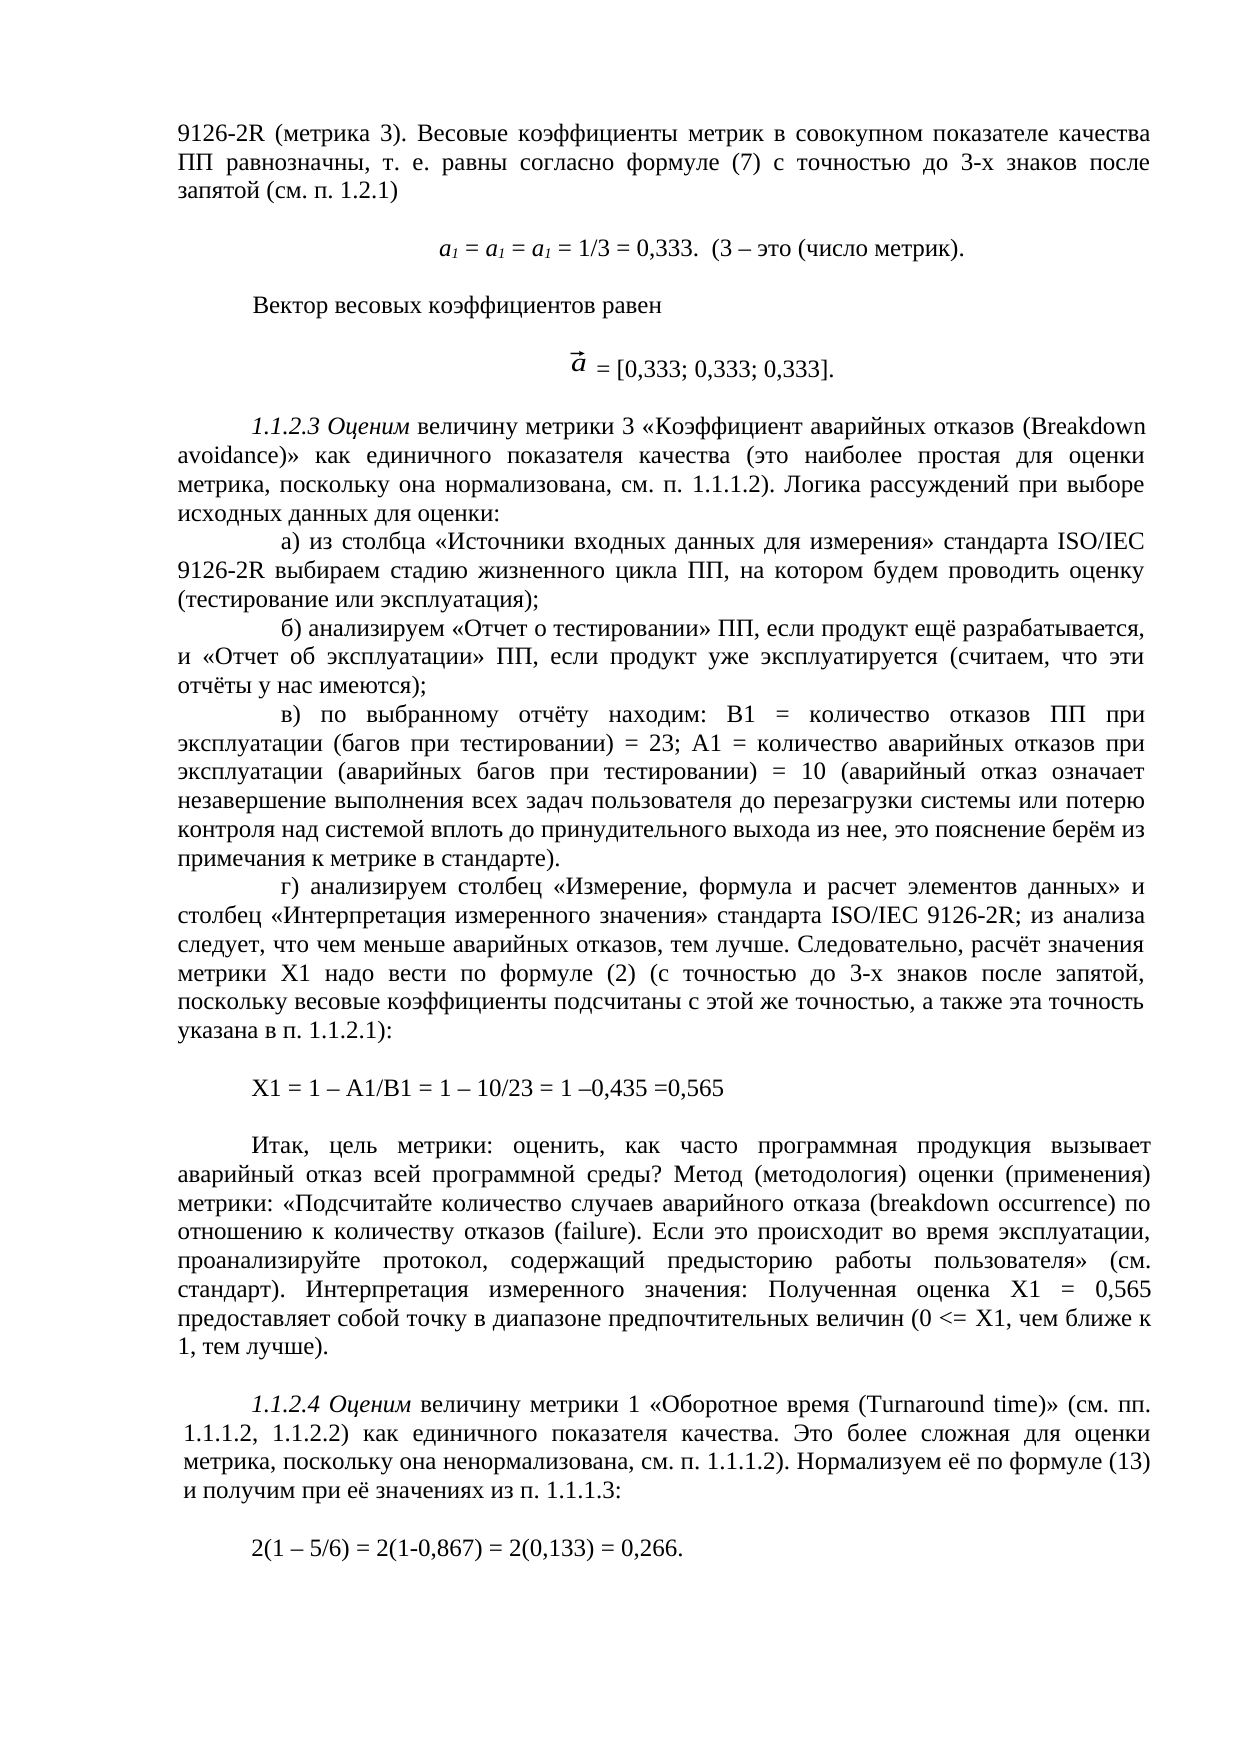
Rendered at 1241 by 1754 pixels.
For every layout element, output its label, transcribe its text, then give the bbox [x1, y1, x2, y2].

text а) из столбца «Источники входных данных для измерения» стандарта ISO/IEC 9126-2R выбираем стадию жизненного цикла ПП, на котором будем проводить оценку (тестирование или эксплуатация); [177, 526, 1146, 613]
text Вектор весовых коэффициентов равен [177, 291, 1152, 319]
text а1 = а1 = а1 = 1/3 = 0,333. (3 – это (число метрик). [177, 233, 1152, 262]
text 1.1.2.3 Оценим величину метрики 3 «Коэффициент аварийных отказов (Breakdown avoidance)» как единичного показателя качества (это наиболее простая для оценки метрика, поскольку она нормализована, см. п. 1.1.1.2). Логика рассуждений при выборе исходных данных для оценки: [177, 411, 1146, 526]
text в) по выбранному отчёту находим: B1 = количество отказов ПП при эксплуатации (багов при тестировании) = 23; A1 = количество аварийных отказов при эксплуатации (аварийных багов при тестировании) = 10 (аварийный отказ означает незавершение выполнения всех задач пользователя до перезагрузки системы или потерю контроля над системой вплоть до принудительного выхода из нее, это пояснение берём из примечания к метрике в стандарте). [177, 699, 1146, 871]
text 2(1 – 5/6) = 2(1-0,867) = 2(0,133) = 0,266. [183, 1533, 1152, 1561]
text Х1 = 1 – А1/В1 = 1 – 10/23 = 1 –0,435 =0,565 [177, 1073, 1146, 1101]
text г) анализируем столбец «Измерение, формула и расчет элементов данных» и столбец «Интерпретация измеренного значения» стандарта ISO/IEC 9126-2R; из анализа следует, что чем меньше аварийных отказов, тем лучше. Следовательно, расчёт значения метрики Х1 надо вести по формуле (2) (с точностью до 3-х знаков после запятой, поскольку весовые коэффициенты подсчитаны с этой же точностью, а также эта точность указана в п. 1.1.2.1): [177, 871, 1146, 1044]
text 1.1.2.4 Оценим величину метрики 1 «Оборотное время (Turnaround time)» (см. пп. 1.1.1.2, 1.1.2.2) как единичного показателя качества. Это более сложная для оценки метрика, поскольку она ненормализована, см. п. 1.1.1.2). Нормализуем её по формуле (13) и получим при её значениях из п. 1.1.1.3: [183, 1389, 1152, 1504]
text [177, 118, 1152, 204]
text б) анализируем «Отчет о тестировании» ПП, если продукт ещё разрабатывается, и «Отчет об эксплуатации» ПП, если продукт уже эксплуатируется (считаем, что эти отчёты у нас имеются); [177, 613, 1146, 699]
text Итак, цель метрики: оценить, как часто программная продукция вызывает аварийный отказ всей программной среды? Метод (методология) оценки (применения) метрики: «Подсчитайте количество случаев аварийного отказа (breakdown occurrence) по отношению к количеству отказов (failure). Если это происходит во время эксплуатации, проанализируйте протокол, содержащий предысторию работы пользователя» (см. стандарт). Интерпретация измеренного значения: Полученная оценка Х1 = 0,565 предоставляет собой точку в диапазоне предпочтительных величин (0 <= X1, чем ближе к 1, тем лучше). [177, 1130, 1152, 1360]
text = [0,333; 0,333; 0,333]. [177, 348, 1152, 383]
